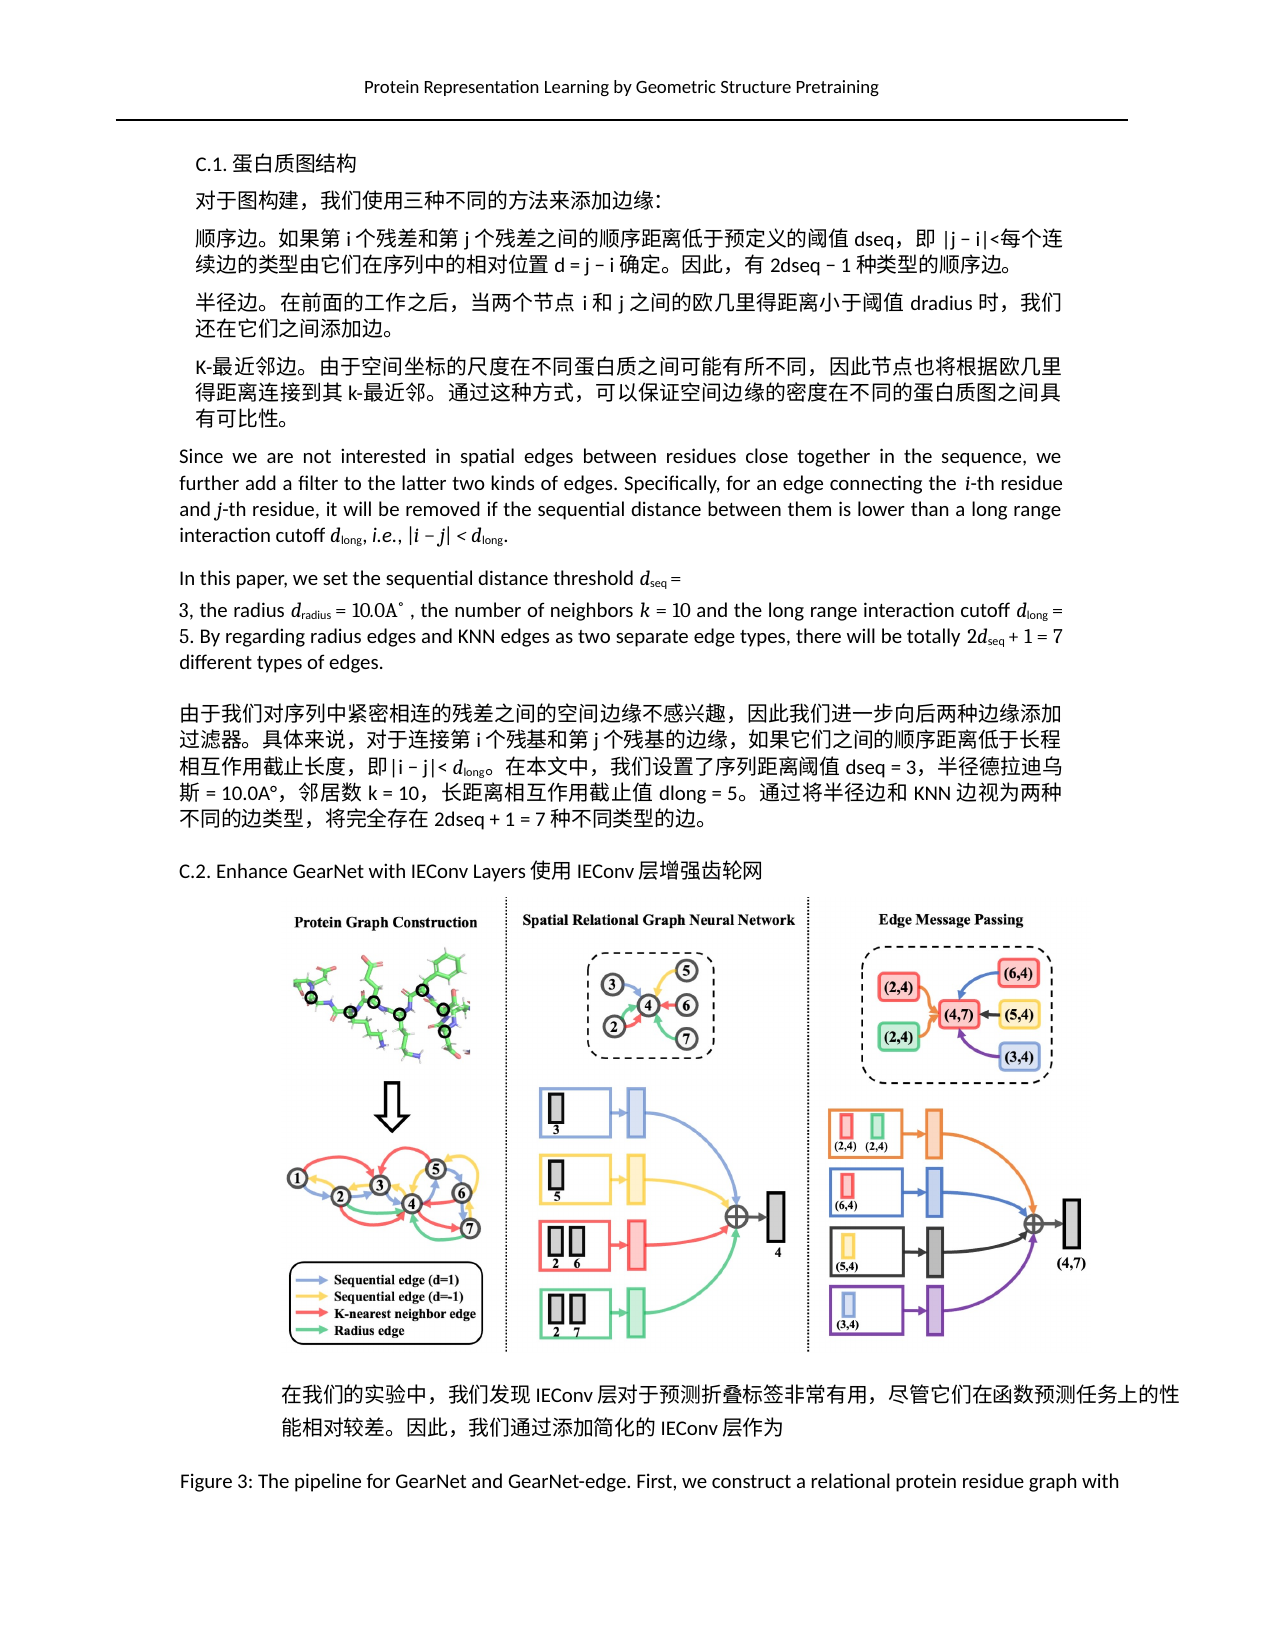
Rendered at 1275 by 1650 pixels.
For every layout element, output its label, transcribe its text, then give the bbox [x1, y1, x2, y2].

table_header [179, 897, 1196, 1494]
text Since we are not interested in spatial edges between residues close together in the sequence, we further add a filter to the latter two kinds of edges. Specifically, for an edge connecting the i-th residue and j-th residue, it will be removed if the sequential distance between them is lower than a long range interaction cutoff dlong, i.e., |i − j| < dlong. [179, 444, 1063, 548]
picture [281, 897, 1092, 1353]
text 顺序边。如果第 i 个残差和第 j 个残差之间的顺序距离低于预定义的阈值 dseq，即 |j − i|<每个连续边的类型由它们在序列中的相对位置 d = j − i 确定。因此，有 2dseq − 1 种类型的顺序边。 [195, 226, 1063, 278]
text 半径边。在前面的工作之后，当两个节点 i 和 j 之间的欧几里得距离小于阈值 dradius 时，我们还在它们之间添加边。 [195, 290, 1063, 342]
text In this paper, we set the sequential distance threshold dseq = [179, 565, 1063, 590]
text C.2. Enhance GearNet with IEConv Layers使用 IEConv 层增强齿轮网 [179, 858, 1058, 883]
text K-最近邻边。由于空间坐标的尺度在不同蛋白质之间可能有所不同，因此节点也将根据欧几里得距离连接到其k-最近邻。通过这种方式，可以保证空间边缘的密度在不同的蛋白质图之间具有可比性。 [195, 354, 1063, 432]
text 由于我们对序列中紧密相连的残差之间的空间边缘不感兴趣，因此我们进一步向后两种边缘添加过滤器。具体来说，对于连接第i个残基和第j个残基的边缘，如果它们之间的顺序距离低于长程相互作用截止长度，即|i − j|< dlong。在本文中，我们设置了序列距离阈值 dseq = 3，半径德拉迪乌斯 = 10.0A°，邻居数 k = 10，长距离相互作用截止值 dlong = 5。通过将半径边和 KNN 边视为两种不同的边类型，将完全存在 2dseq + 1 = 7 种不同类型的边。 [179, 702, 1063, 832]
text 3, the radius dradius = 10.0A˚ , the number of neighbors k = 10 and the long range interaction cutoff dlong = 5. By regarding radius edges and KNN edges as two separate edge types, there will be totally 2dseq + 1 = 7 different types of edges. [179, 597, 1063, 675]
text C.1. 蛋白质图结构 [195, 151, 1063, 177]
text 对于图构建，我们使用三种不同的方法来添加边缘： [195, 189, 1063, 214]
